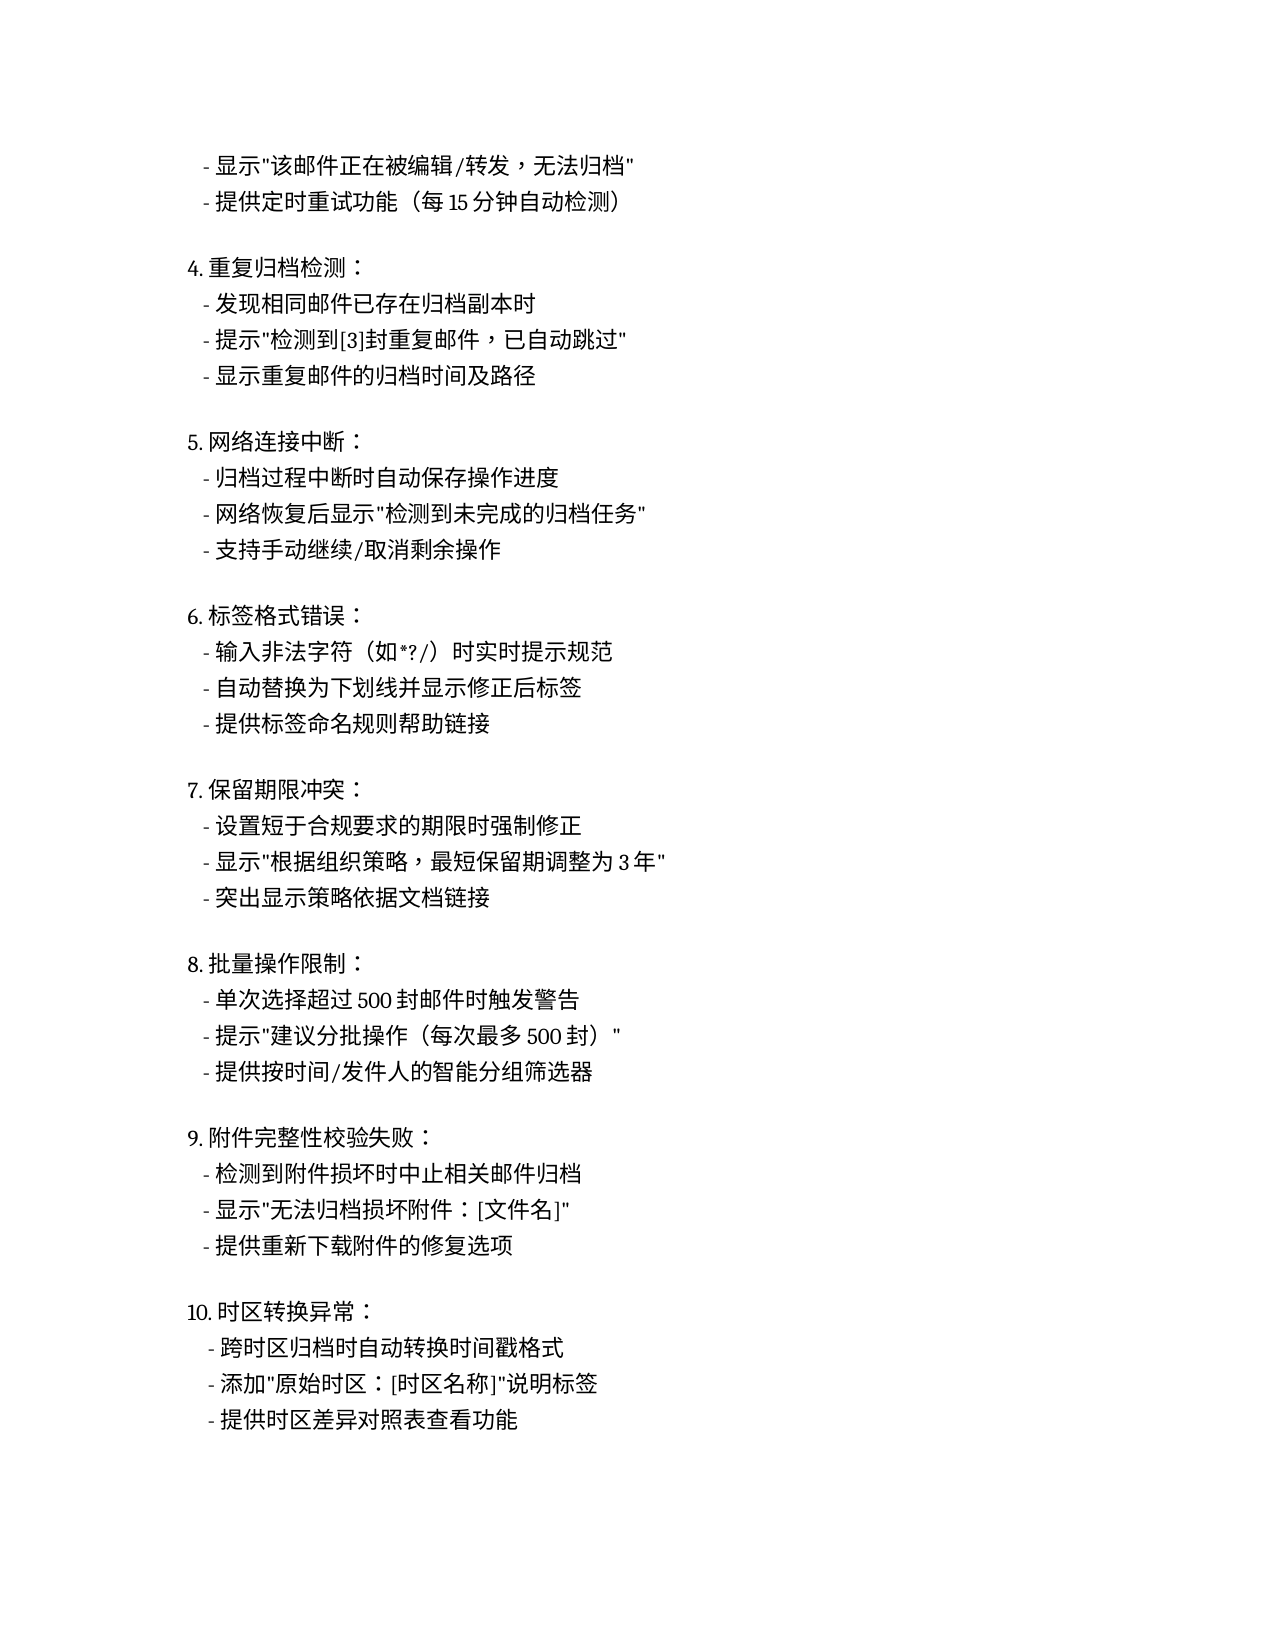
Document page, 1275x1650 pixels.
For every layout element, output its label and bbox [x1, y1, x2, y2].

text [187, 150, 1087, 1465]
